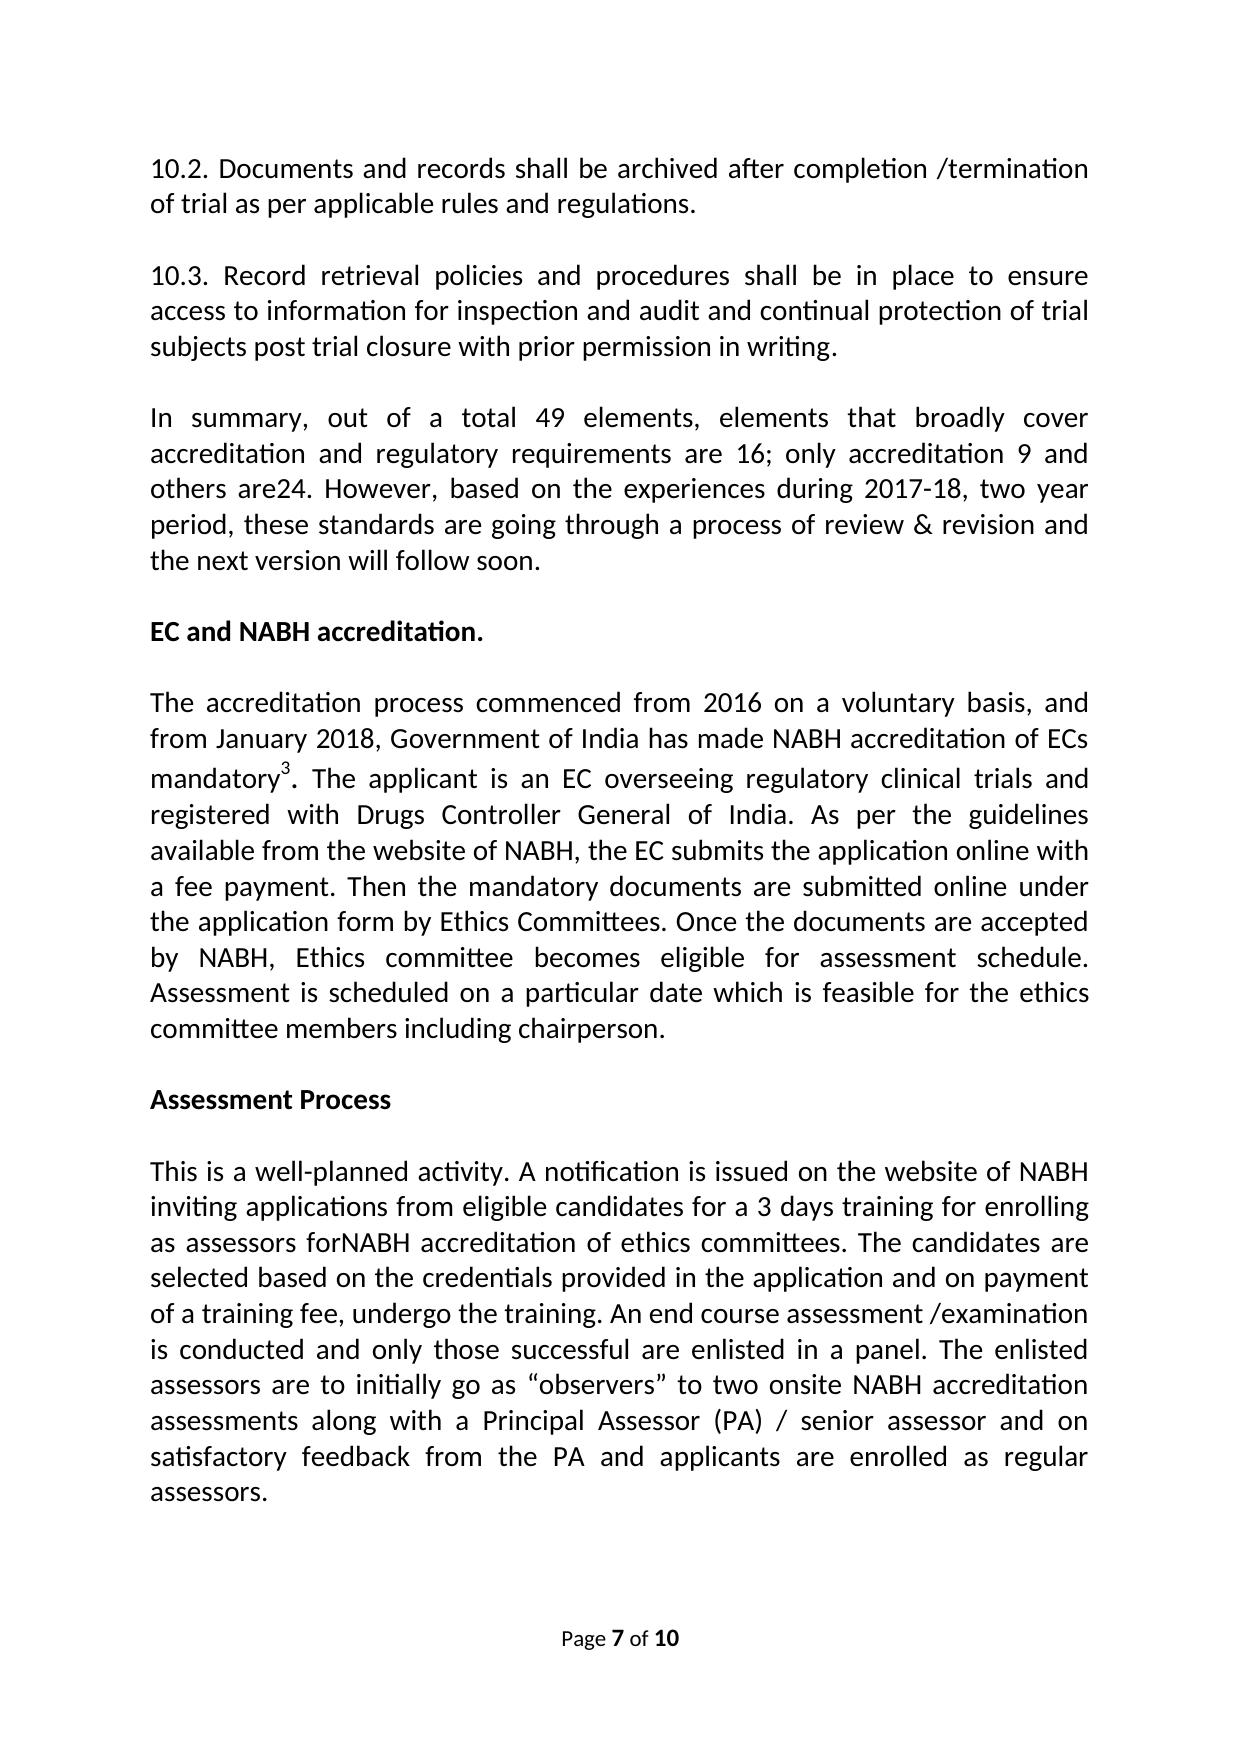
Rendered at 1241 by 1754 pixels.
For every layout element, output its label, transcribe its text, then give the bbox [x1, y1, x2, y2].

text 10.3. Record retrieval policies and procedures shall be in place to ensure access to information for inspection and audit and continual protection of trial subjects post trial closure with prior permission in writing. [150, 257, 1090, 364]
text Assessment Process [150, 1081, 1090, 1117]
text 10.2. Documents and records shall be archived after completion /termination of trial as per applicable rules and regulations. [150, 150, 1090, 221]
text EC and NABH accreditation. [150, 613, 1090, 649]
text In summary, out of a total 49 elements, elements that broadly cover accreditation and regulatory requirements are 16; only accreditation 9 and others are24. However, based on the experiences during 2017-18, two year period, these standards are going through a process of review & revision and the next version will follow soon. [150, 399, 1090, 577]
text The accreditation process commenced from 2016 on a voluntary basis, and from January 2018, Government of India has made NABH accreditation of ECs mandatory3. The applicant is an EC overseeing regulatory clinical trials and registered with Drugs Controller General of India. As per the guidelines available from the website of NABH, the EC submits the application online with a fee payment. Then the mandatory documents are submitted online under the application form by Ethics Committees. Once the documents are accepted by NABH, Ethics committee becomes eligible for assessment schedule. Assessment is scheduled on a particular date which is feasible for the ethics committee members including chairperson. [150, 684, 1090, 1046]
text This is a well-planned activity. A notification is issued on the website of NABH inviting applications from eligible candidates for a 3 days training for enrolling as assessors forNABH accreditation of ethics committees. The candidates are selected based on the credentials provided in the application and on payment of a training fee, undergo the training. An end course assessment /examination is conducted and only those successful are enlisted in a panel. The enlisted assessors are to initially go as “observers” to two onsite NABH accreditation assessments along with a Principal Assessor (PA) / senior assessor and on satisfactory feedback from the PA and applicants are enrolled as regular assessors. [150, 1153, 1090, 1509]
